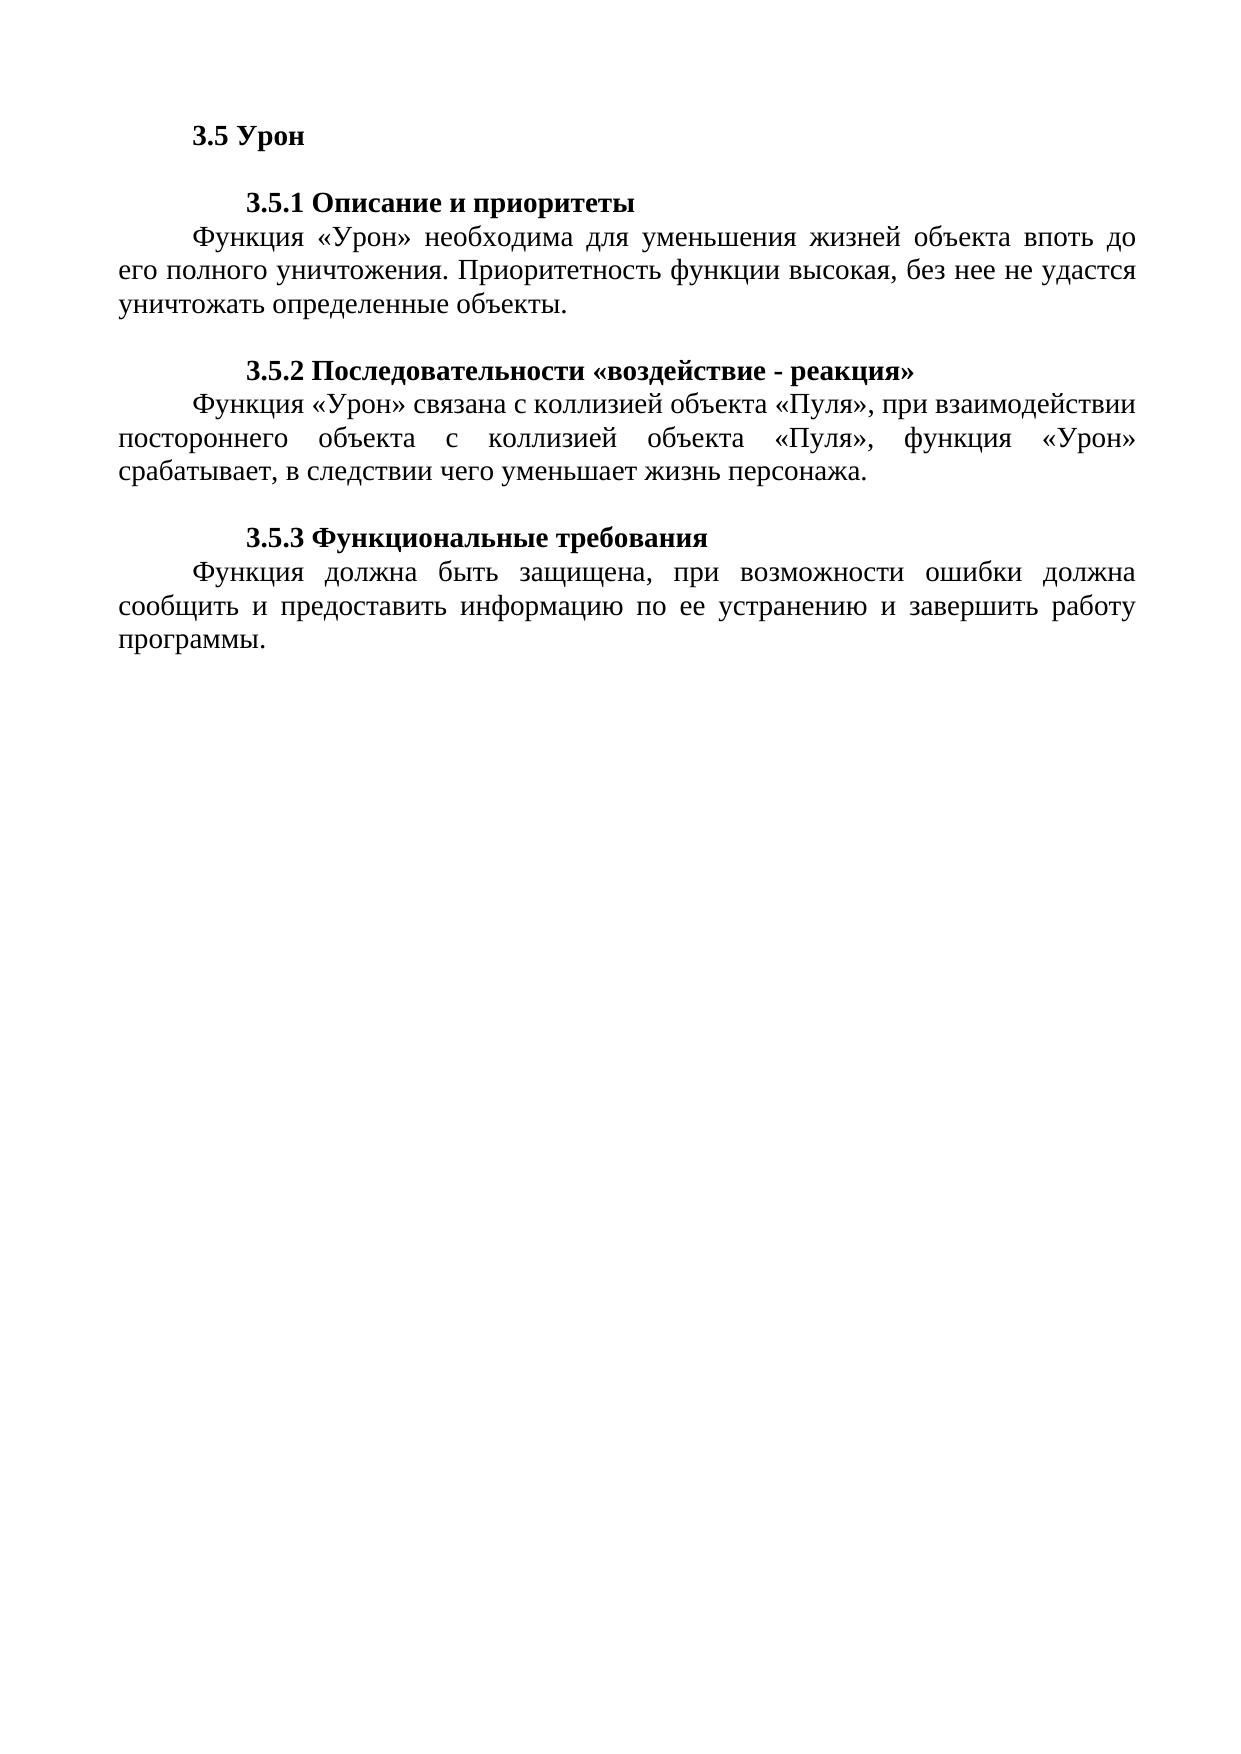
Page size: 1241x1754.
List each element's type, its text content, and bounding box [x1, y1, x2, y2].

text Функция должна быть защищена, при возможности ошибки должна сообщить и предоставить информацию по ее устранению и завершить работу программы. [118, 554, 1137, 655]
text Функция «Урон» связана с коллизией объекта «Пуля», при взаимодействии постороннего объекта с коллизией объекта «Пуля», функция «Урон» срабатывает, в следствии чего уменьшает жизнь персонажа. [118, 386, 1137, 487]
text 3.5.3 Функциональные требования [246, 521, 1137, 554]
text 3.5.2 Последовательности «воздействие - реакция» [246, 353, 1137, 386]
text 3.5 Урон [118, 118, 1137, 152]
text Функция «Урон» необходима для уменьшения жизней объекта впоть до его полного уничтожения. Приоритетность функции высокая, без нее не удастся уничтожать определенные объекты. [118, 219, 1137, 319]
text 3.5.1 Описание и приоритеты [246, 185, 1137, 219]
